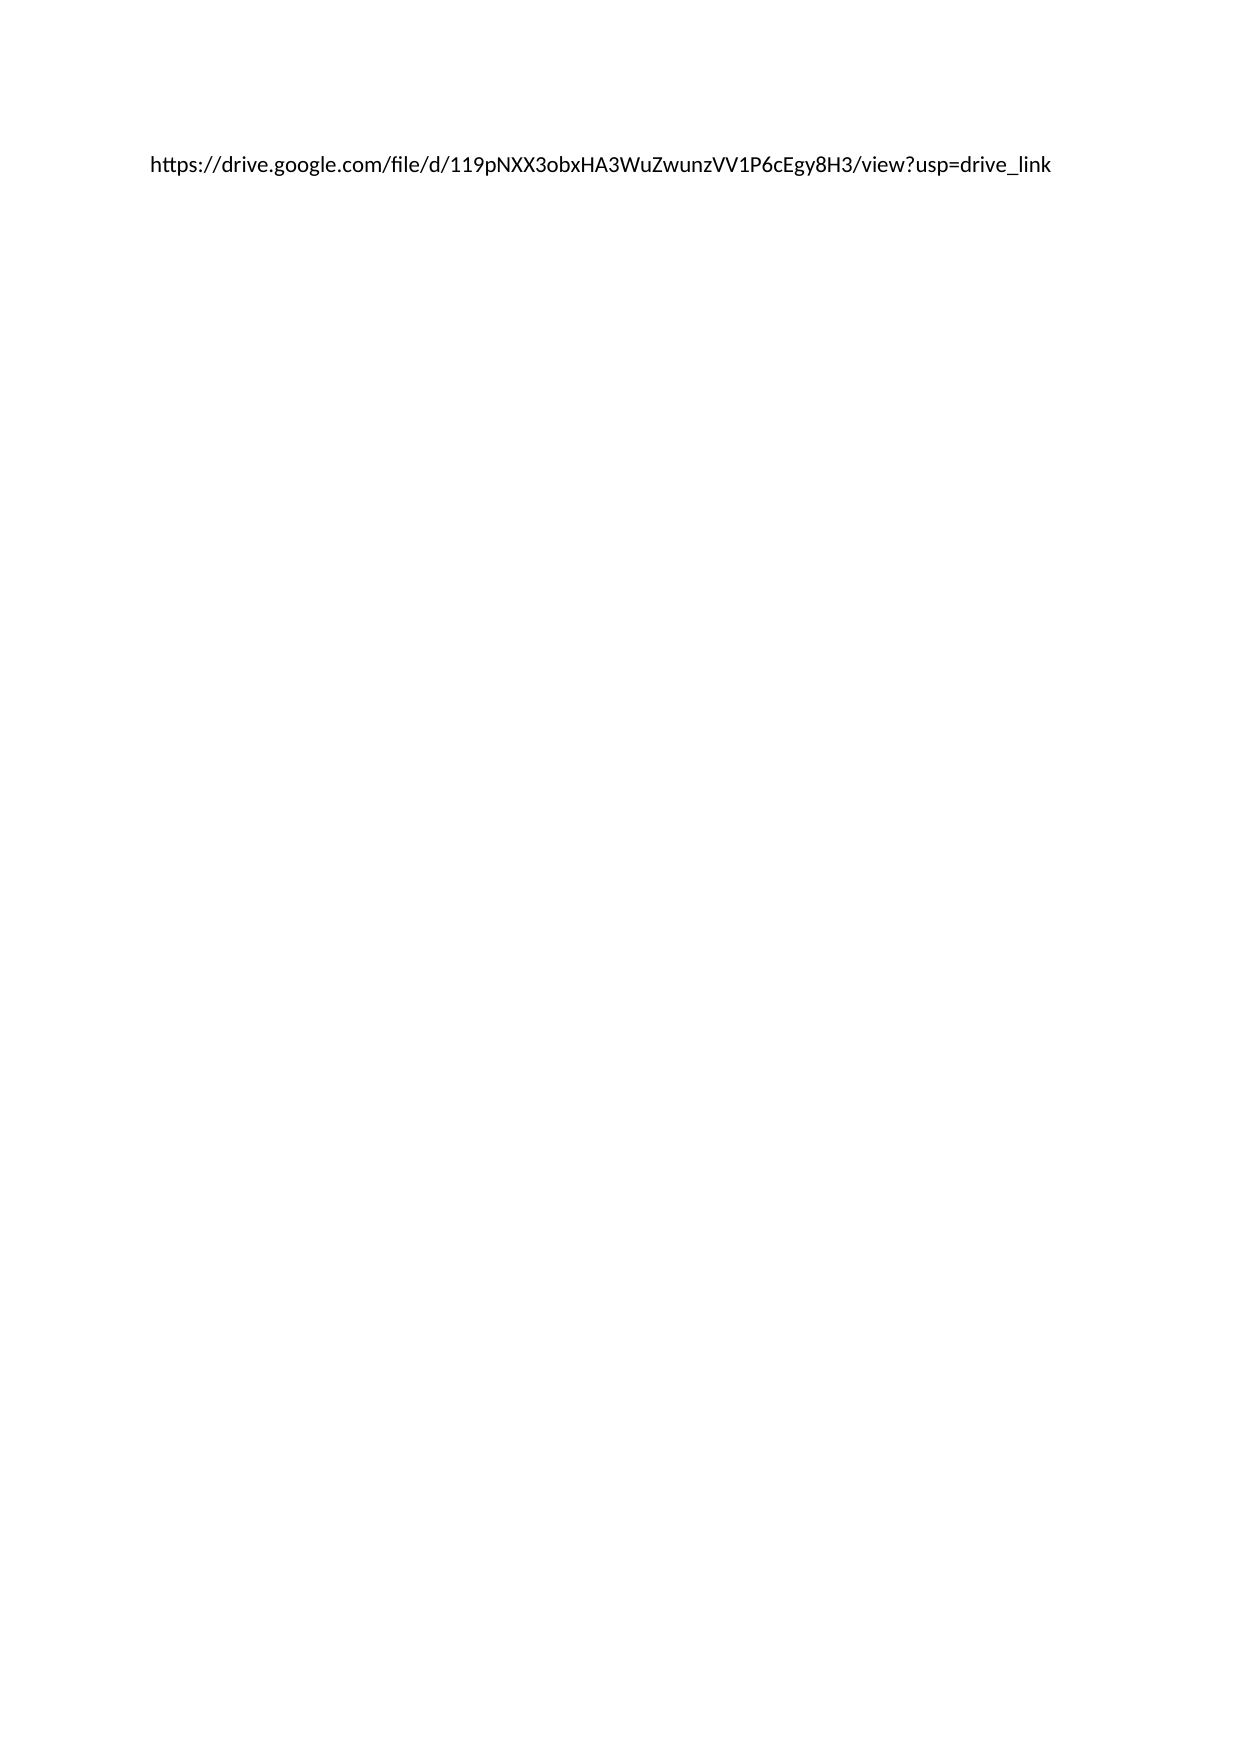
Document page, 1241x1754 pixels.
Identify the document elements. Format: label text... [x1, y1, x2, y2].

text https://drive.google.com/file/d/119pNXX3obxHA3WuZwunzVV1P6cEgy8H3/view?usp=drive_link [150, 150, 1090, 178]
